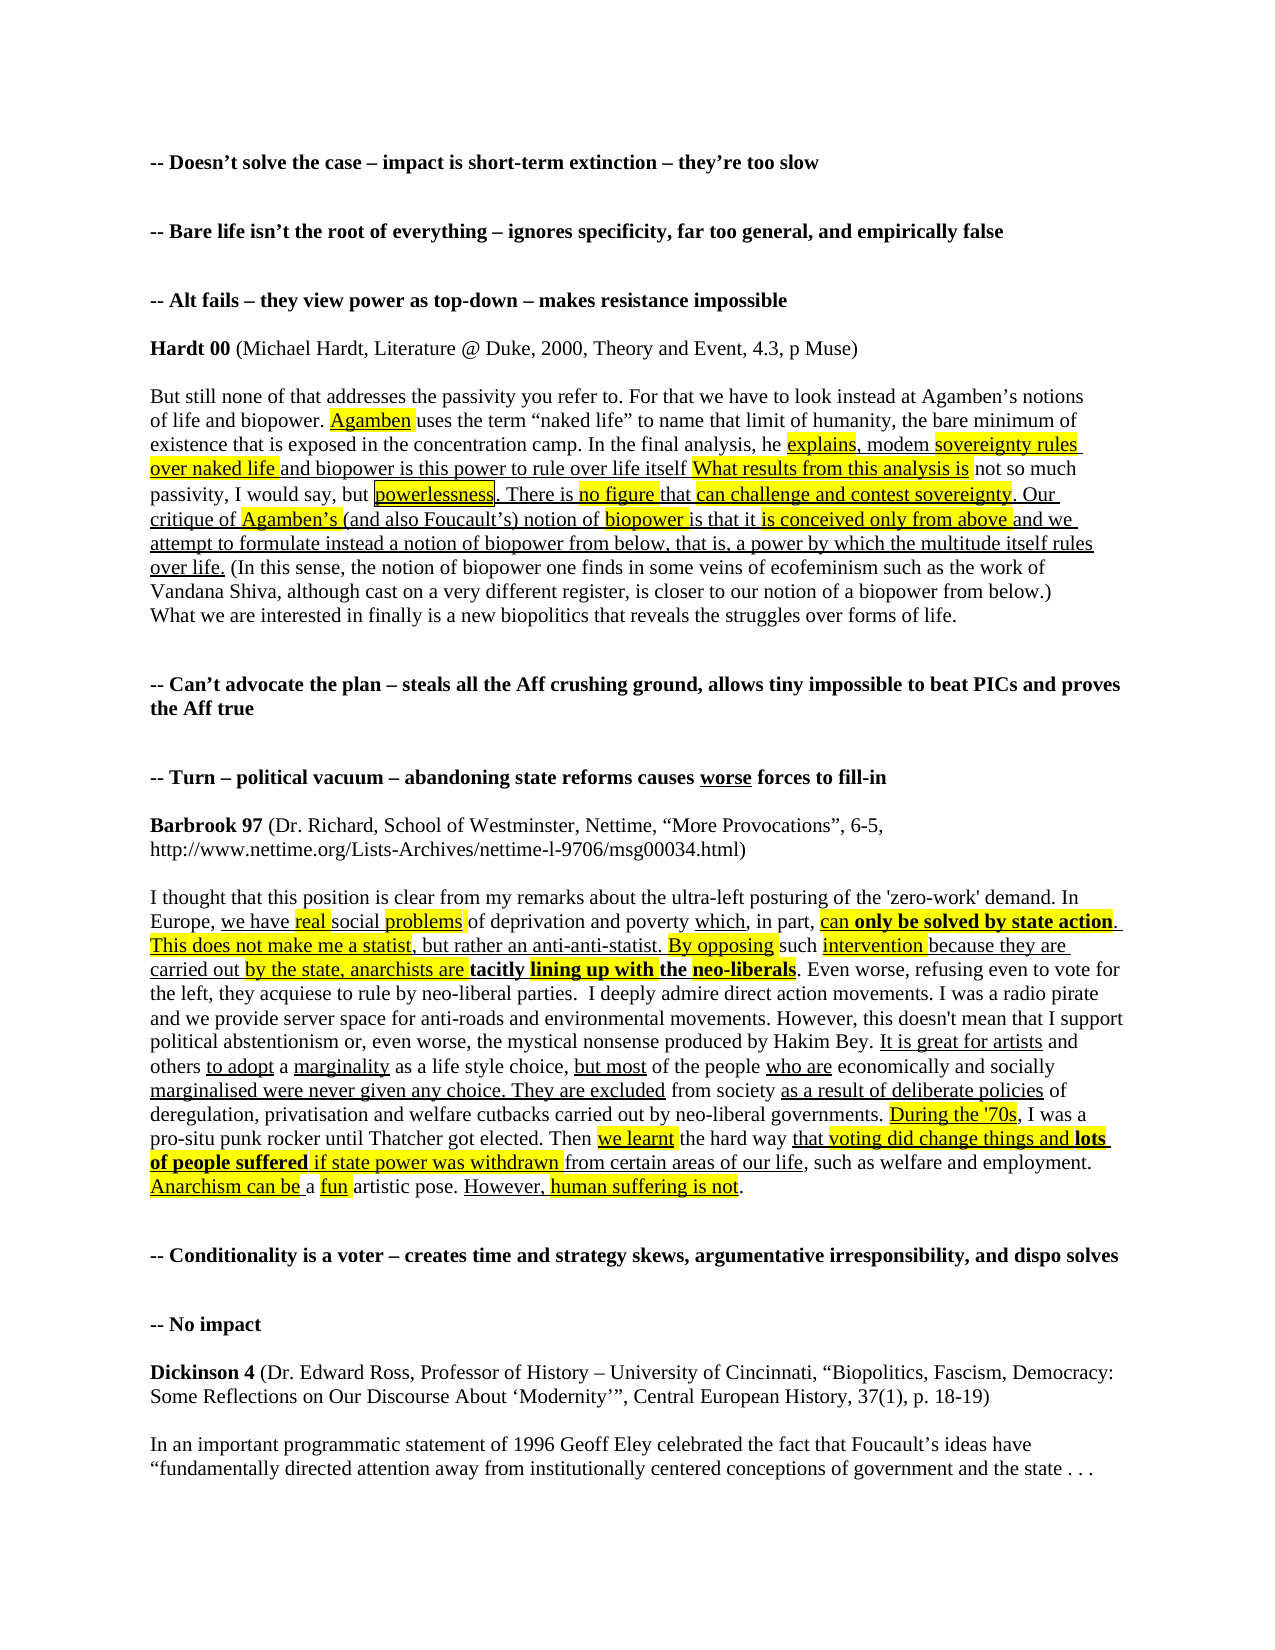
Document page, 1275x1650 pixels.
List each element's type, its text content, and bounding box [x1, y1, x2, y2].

text Hardt 00 (Michael Hardt, Literature @ Duke, 2000, Theory and Event, 4.3, p Muse) [150, 336, 1125, 360]
subtitle -- Conditionality is a voter – creates time and strategy skews, argumentative irresponsibility, and dispo solves [150, 1243, 1125, 1267]
text I thought that this position is clear from my remarks about the ultra-left posturing of the 'zero-work' demand. In , we have real social problems of deprivation and poverty which, in part, can only be solved by state action. This does not make me a statist, but rather an anti-anti-statist. By opposing such intervention because they are carried out by the state, anarchists are tacitly lining up with the neo-liberals. Even worse, refusing even to vote for the left, they acquiese to rule by neo-liberal parties. I deeply admire direct action movements. I was a radio pirate and we provide server space for anti-roads and environmental movements. However, this doesn't mean that I support political abstentionism or, even worse, the mystical nonsense produced by Hakim Bey. It is great for artists and others to adopt a marginality as a life style choice, but most of the people who are economically and socially marginalised were never given any choice. They are excluded from society as a result of deliberate policies of deregulation, privatisation and welfare cutbacks carried out by neo-liberal governments. During the '70s, I was a pro-situ punk rocker until Thatcher got elected. Then we learnt the hard way that voting did change things and lots of people suffered if state power was withdrawn from certain areas of our life, such as welfare and employment. Anarchism can be a fun artistic pose. However, human suffering is not. [150, 885, 1125, 1198]
subtitle -- Alt fails – they view power as top-down – makes resistance impossible [150, 288, 1125, 312]
subtitle -- Doesn’t solve the case – impact is short-term extinction – they’re too slow [150, 150, 1125, 174]
text Barbrook 97 (Dr. Richard, School of , Nettime, “More Provocations”, 6-5, [150, 813, 1125, 837]
subtitle -- Turn – political vacuum – abandoning state reforms causes worse forces to fill-in [150, 765, 1125, 789]
subtitle -- Bare life isn’t the root of everything – ignores specificity, far too general, and empirically false [150, 219, 1125, 243]
subtitle -- Can’t advocate the plan – steals all the Aff crushing ground, allows tiny impossible to beat PICs and proves the Aff true [150, 672, 1125, 720]
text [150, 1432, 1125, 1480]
subtitle -- No impact [150, 1312, 1125, 1336]
text http://www.nettime.org/Lists-Archives/nettime-l-9706/msg00034.html) [150, 837, 1125, 861]
text 4 (Dr. Edward Ross, Professor of History – University of Cincinnati, “Biopolitics, Fascism, Democracy: Some Reflections on Our Discourse About ‘Modernity’”, Central European History, 37(1), p. 18-19) [150, 1360, 1125, 1408]
text But still none of that addresses the passivity you refer to. For that we have to look instead at Agamben’s notions of life and biopower. Agamben uses the term “naked life” to name that limit of humanity, the bare minimum of existence that is exposed in the concentration camp. In the final analysis, he explains, modem sovereignty rules over naked life and biopower is this power to rule over life itself What results from this analysis is not so much passivity, I would say, but powerlessness. There is no figure that can challenge and contest sovereignty. Our critique of Agamben’s (and also Foucault’s) notion of biopower is that it is conceived only from above and we attempt to formulate instead a notion of biopower from below, that is, a power by which the multitude itself rules over life. (In this sense, the notion of biopower one finds in some veins of ecofeminism such as the work of Vandana Shiva, although cast on a very different register, is closer to our notion of a biopower from below.) What we are interested in finally is a new biopolitics that reveals the struggles over forms of life. [150, 384, 1095, 627]
